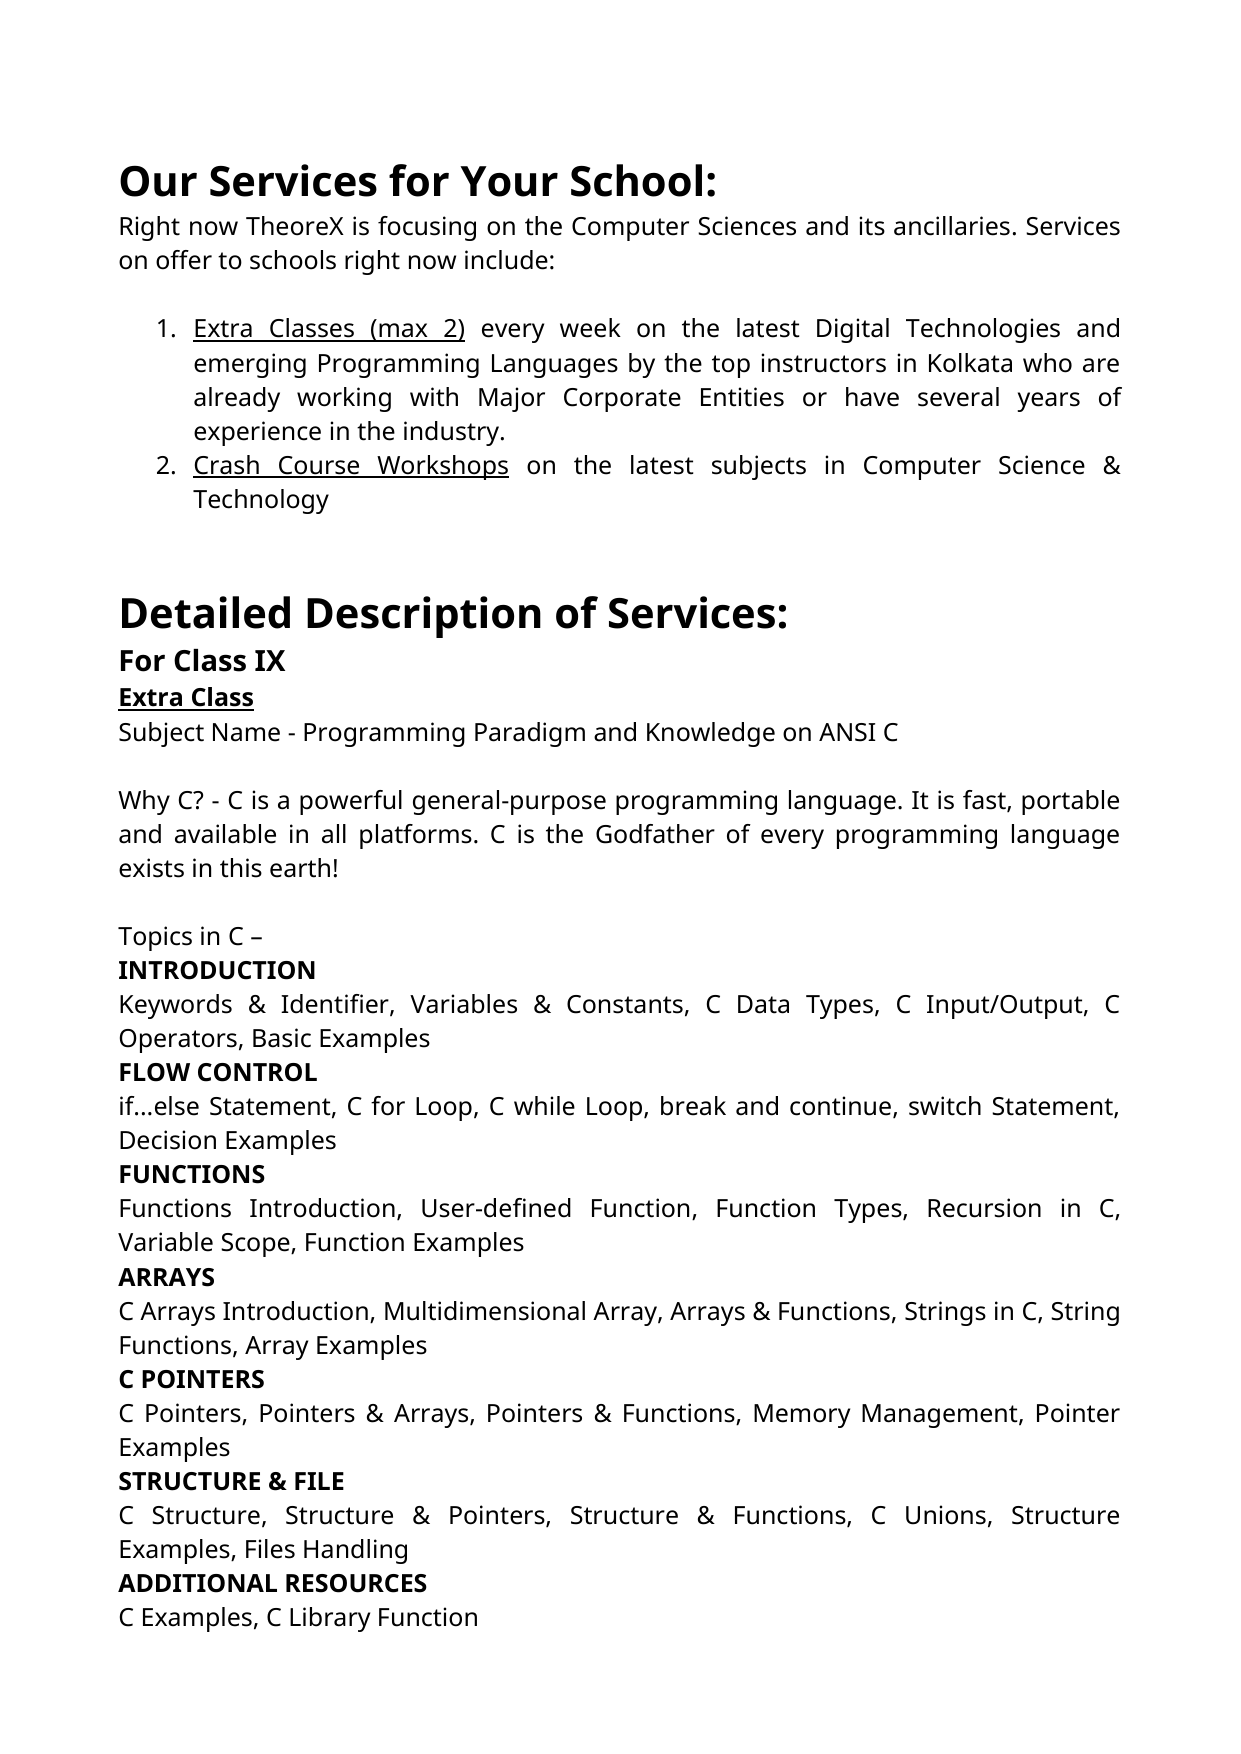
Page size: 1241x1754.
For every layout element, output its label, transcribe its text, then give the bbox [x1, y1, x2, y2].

text FUNCTIONS [118, 1157, 1122, 1191]
text ADDITIONAL RESOURCES [118, 1566, 1122, 1600]
list Crash Course Workshops on the latest subjects in Computer Science & Technology [156, 447, 1122, 516]
text ARRAYS [118, 1259, 1122, 1293]
text FLOW CONTROL [118, 1055, 1122, 1089]
text Right now TheoreX is focusing on the Computer Sciences and its ancillaries. Services on offer to schools right now include: [118, 209, 1122, 277]
text Why C? - C is a powerful general-purpose programming language. It is fast, portable and available in all platforms. C is the Godfather of every programming language exists in this earth! [118, 782, 1122, 884]
text C Structure, Structure & Pointers, Structure & Functions, C Unions, Structure Examples, Files Handling [118, 1498, 1122, 1566]
text C Pointers, Pointers & Arrays, Pointers & Functions, Memory Management, Pointer Examples [118, 1395, 1122, 1463]
text C Examples, C Library Function [118, 1600, 1122, 1634]
text if...else Statement, C for Loop, C while Loop, break and continue, switch Statement, Decision Examples [118, 1089, 1122, 1157]
text Keywords & Identifier, Variables & Constants, C Data Types, C Input/Output, C Operators, Basic Examples [118, 987, 1122, 1055]
text Subject Name - Programming Paradigm and Knowledge on ANSI C [118, 714, 1122, 748]
text Detailed Description of Services: [118, 584, 1122, 640]
text INTRODUCTION [118, 953, 1122, 987]
text Topics in C – [118, 918, 1122, 953]
list Extra Classes (max 2) every week on the latest Digital Technologies and emerging Programming Languages by the top instructors in Kolkata who are already working with Major Corporate Entities or have several years of experience in the industry. [156, 311, 1122, 447]
text C POINTERS [118, 1361, 1122, 1395]
text STRUCTURE & FILE [118, 1463, 1122, 1498]
text For Class IX [118, 640, 1122, 680]
text Extra Class [118, 680, 1122, 714]
text Our Services for Your School: [118, 152, 1122, 209]
text Functions Introduction, User-defined Function, Function Types, Recursion in C, Variable Scope, Function Examples [118, 1191, 1122, 1259]
text C Arrays Introduction, Multidimensional Array, Arrays & Functions, Strings in C, String Functions, Array Examples [118, 1293, 1122, 1361]
